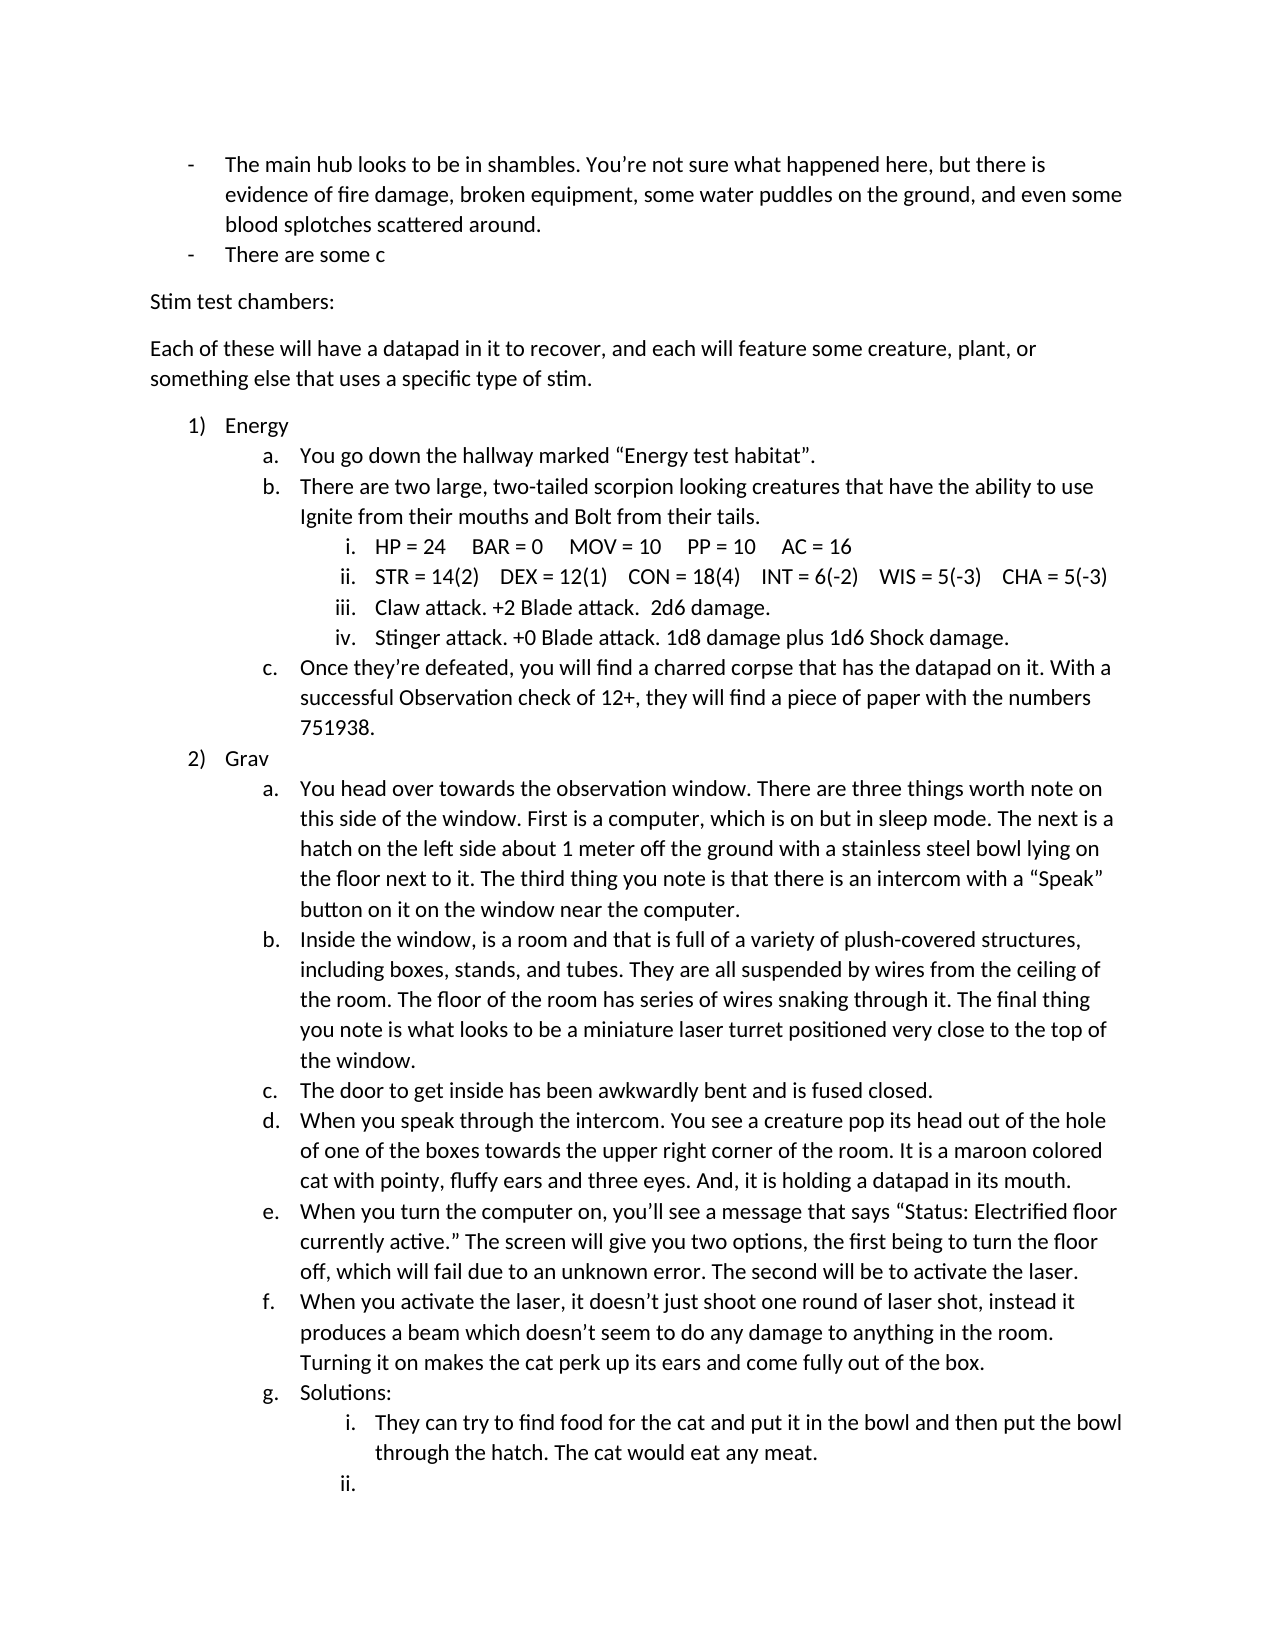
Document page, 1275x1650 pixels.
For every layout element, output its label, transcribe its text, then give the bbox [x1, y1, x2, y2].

list There are two large, two-tailed scorpion looking creatures that have the ability to use Ignite from their mouths and Bolt from their tails. [262, 472, 1125, 530]
list Once they’re defeated, you will find a charred corpse that has the datapad on it. With a successful Observation check of 12+, they will find a piece of paper with the numbers 751938. [262, 653, 1125, 742]
list You go down the hallway marked “Energy test habitat”. [262, 442, 1125, 470]
list You head over towards the observation window. There are three things worth note on this side of the window. First is a computer, which is on but in sleep mode. The next is a hatch on the left side about 1 meter off the ground with a stainless steel bowl lying on the floor next to it. The third thing you note is that there is an intercom with a “Speak” button on it on the window near the computer. [262, 774, 1125, 923]
list Grav [187, 744, 1125, 772]
list When you activate the laser, it doesn’t just shoot one round of laser shot, instead it produces a beam which doesn’t seem to do any damage to anything in the room. Turning it on makes the cat perk up its ears and come fully out of the box. [262, 1287, 1125, 1376]
list STR = 14(2) DEX = 12(1) CON = 18(4) INT = 6(-2) WIS = 5(-3) CHA = 5(-3) [356, 562, 1125, 591]
text Stim test chambers: [150, 287, 1125, 316]
list Energy [187, 411, 1125, 439]
list Claw attack. +2 Blade attack. 2d6 damage. [356, 593, 1125, 621]
list They can try to find food for the cat and put it in the bowl and then put the bowl through the hatch. The cat would eat any meat. [356, 1408, 1125, 1467]
list Stinger attack. +0 Blade attack. 1d8 damage plus 1d6 Shock damage. [356, 623, 1125, 651]
list The main hub looks to be in shambles. You’re not sure what happened here, but there is evidence of fire damage, broken equipment, some water puddles on the ground, and even some blood splotches scattered around. [187, 150, 1125, 238]
text Each of these will have a datapad in it to recover, and each will feature some creature, plant, or something else that uses a specific type of stim. [150, 334, 1125, 393]
list The door to get inside has been awkwardly bent and is fused closed. [262, 1076, 1125, 1104]
list When you turn the computer on, you’ll see a message that says “Status: Electrified floor currently active.” The screen will give you two options, the first being to turn the floor off, which will fail due to an unknown error. The second will be to activate the laser. [262, 1197, 1125, 1285]
list There are some c [187, 241, 1125, 269]
list HP = 24 BAR = 0 MOV = 10 PP = 10 AC = 16 [356, 532, 1125, 560]
list When you speak through the intercom. You see a creature pop its head out of the hole of one of the boxes towards the upper right corner of the room. It is a maroon colored cat with pointy, fluffy ears and three eyes. And, it is holding a datapad in its mouth. [262, 1106, 1125, 1195]
list Inside the window, is a room and that is full of a variety of plush-covered structures, including boxes, stands, and tubes. They are all suspended by wires from the ceiling of the room. The floor of the room has series of wires snaking through it. The final thing you note is what looks to be a miniature laser turret positioned very close to the top of the window. [262, 925, 1125, 1074]
list Solutions: [262, 1378, 1125, 1406]
